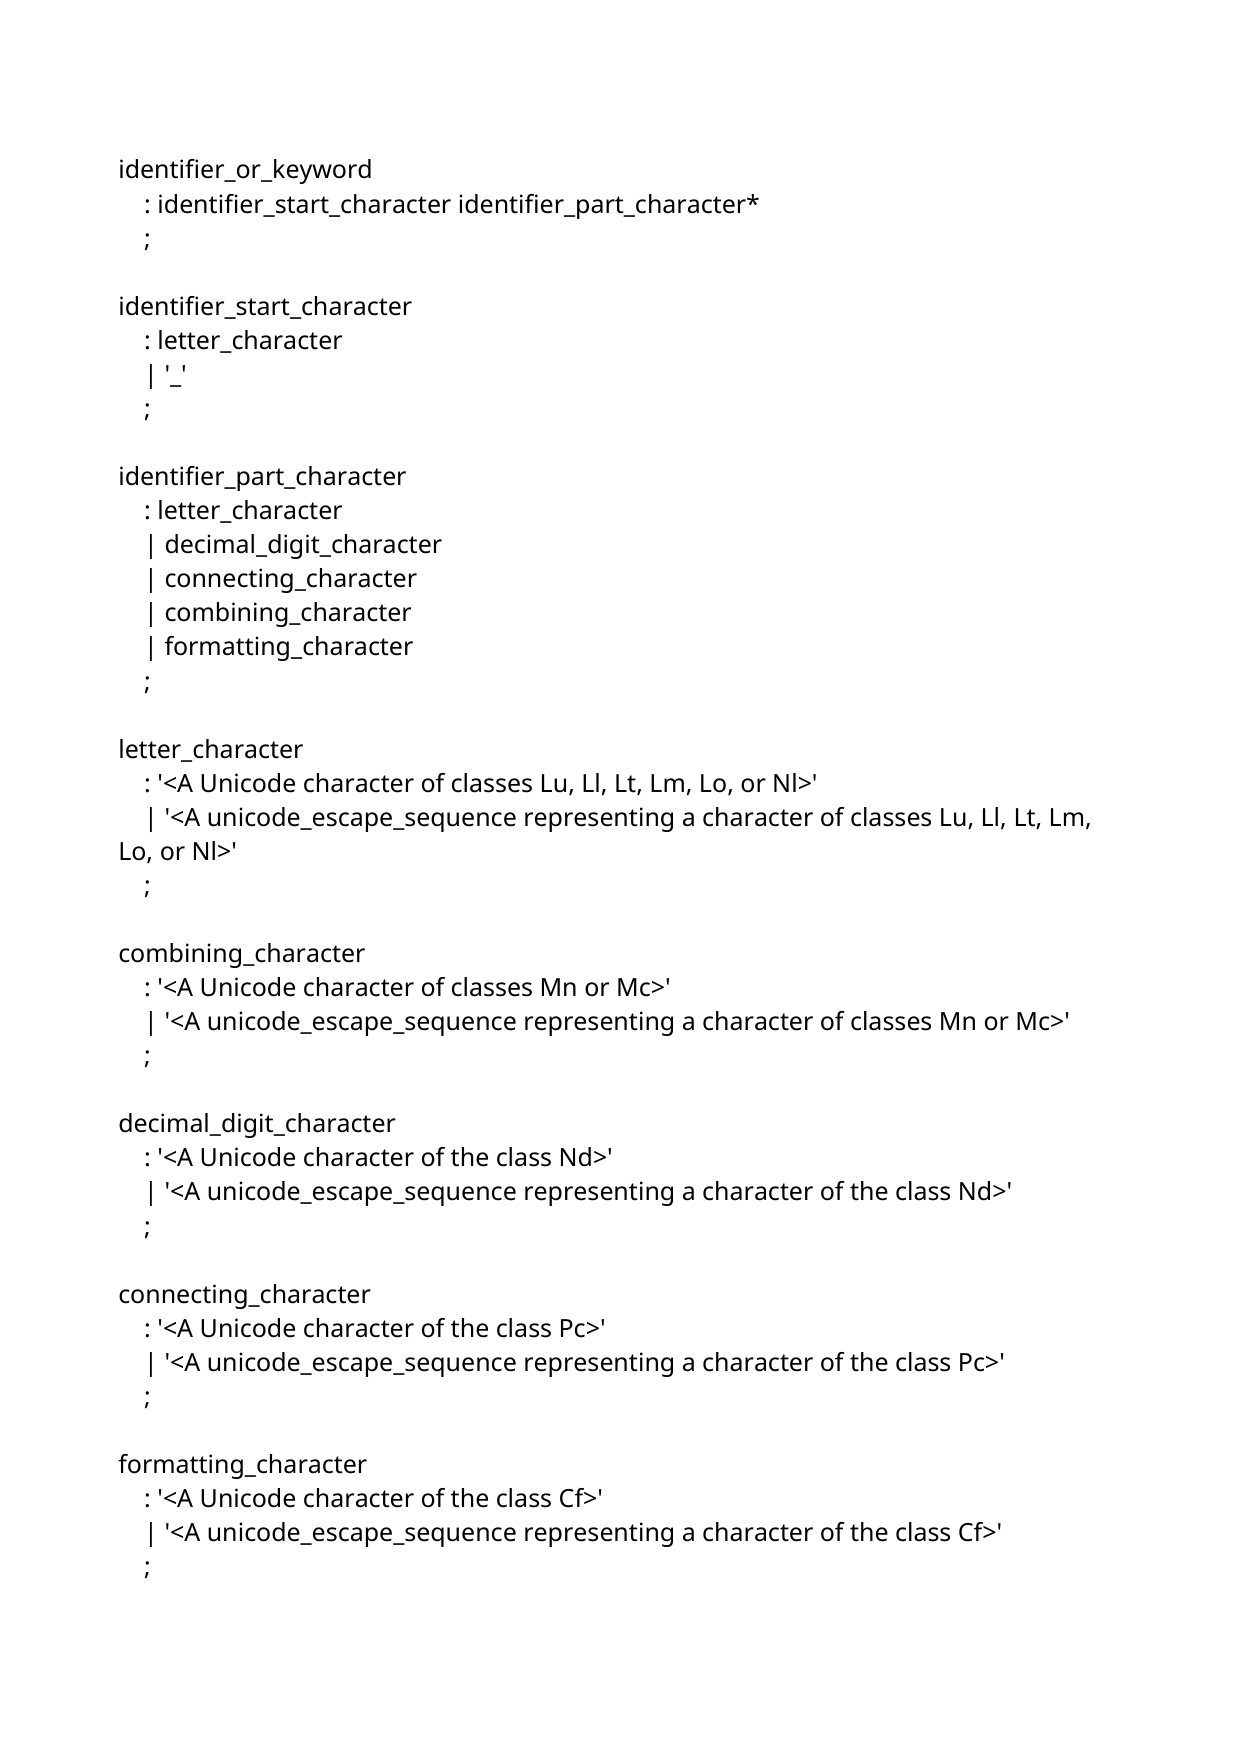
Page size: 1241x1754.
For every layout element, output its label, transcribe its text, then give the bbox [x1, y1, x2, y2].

text | decimal_digit_character [118, 527, 1122, 561]
text : '<A Unicode character of the class Nd>' [118, 1140, 1122, 1174]
text ; [118, 1038, 1122, 1072]
text | combining_character [118, 595, 1122, 629]
text | connecting_character [118, 561, 1122, 595]
text combining_character [118, 936, 1122, 970]
text : letter_character [118, 493, 1122, 527]
text identifier_or_keyword [118, 152, 1122, 186]
text : letter_character [118, 322, 1122, 357]
text ; [118, 867, 1122, 902]
text identifier_start_character [118, 288, 1122, 322]
text : '<A Unicode character of the class Pc>' [118, 1310, 1122, 1344]
text ; [118, 1208, 1122, 1242]
text : identifier_start_character identifier_part_character* [118, 186, 1122, 220]
text | '<A unicode_escape_sequence representing a character of classes Mn or Mc>' [118, 1004, 1122, 1038]
text ; [118, 1549, 1122, 1583]
text : '<A Unicode character of the class Cf>' [118, 1481, 1122, 1515]
text ; [118, 663, 1122, 697]
text | '<A unicode_escape_sequence representing a character of the class Pc>' [118, 1344, 1122, 1378]
text identifier_part_character [118, 459, 1122, 493]
text letter_character [118, 731, 1122, 765]
text | '<A unicode_escape_sequence representing a character of the class Nd>' [118, 1174, 1122, 1208]
text : '<A Unicode character of classes Lu, Ll, Lt, Lm, Lo, or Nl>' [118, 765, 1122, 799]
text connecting_character [118, 1276, 1122, 1310]
text | '_' [118, 357, 1122, 391]
text ; [118, 391, 1122, 425]
text | '<A unicode_escape_sequence representing a character of classes Lu, Ll, Lt, Lm, Lo, or Nl>' [118, 799, 1122, 867]
text ; [118, 220, 1122, 254]
text : '<A Unicode character of classes Mn or Mc>' [118, 970, 1122, 1004]
text | formatting_character [118, 629, 1122, 663]
text formatting_character [118, 1447, 1122, 1481]
text ; [118, 1378, 1122, 1412]
text decimal_digit_character [118, 1106, 1122, 1140]
text | '<A unicode_escape_sequence representing a character of the class Cf>' [118, 1515, 1122, 1549]
